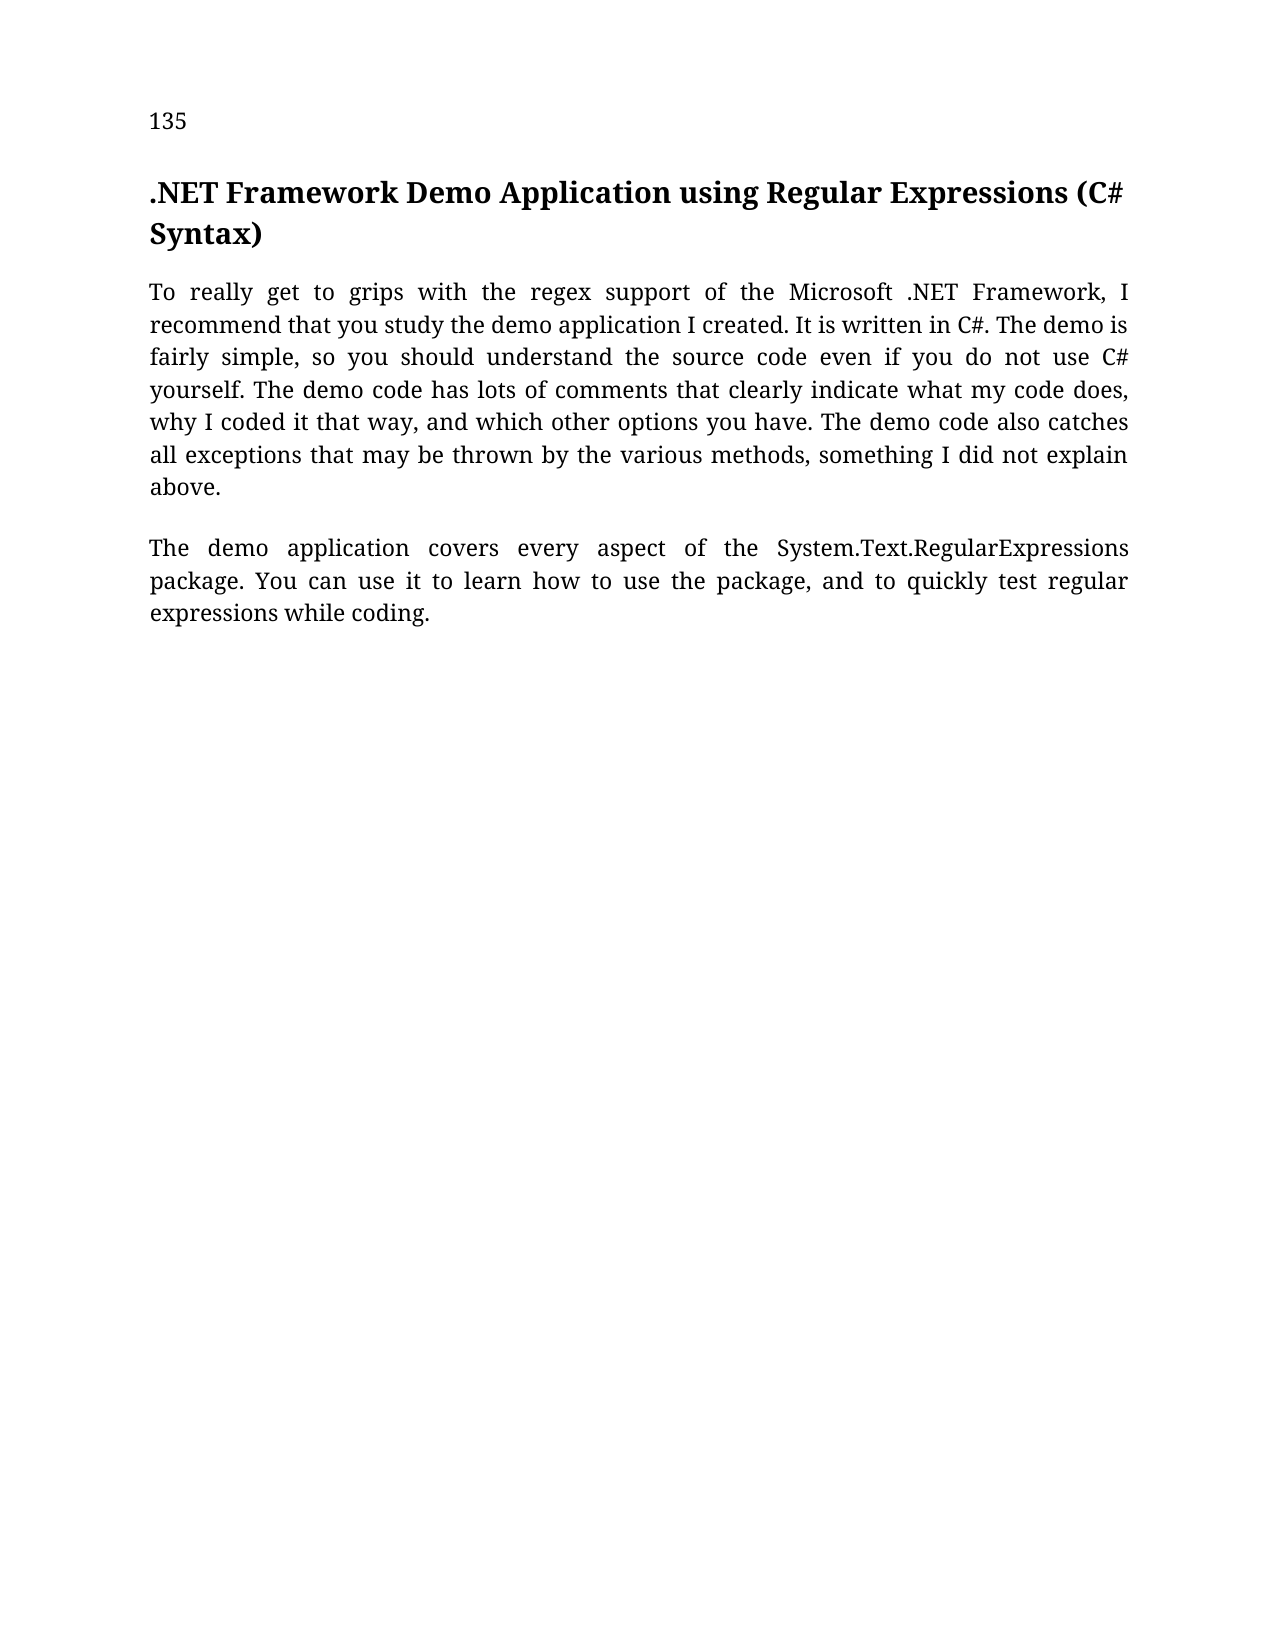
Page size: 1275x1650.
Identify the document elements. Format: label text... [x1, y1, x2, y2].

subtitle .NET Framework Demo Application using Regular Expressions (C# Syntax) [148, 172, 1131, 253]
text The demo application covers every aspect of the System.Text.RegularExpressions package. You can use it to learn how to use the package, and to quickly test regular expressions while coding. [148, 532, 1130, 628]
text To really get to grips with the regex support of the Microsoft .NET Framework, I recommend that you study the demo application I created. It is written in C#. The demo is fairly simple, so you should understand the source code even if you do not use C# yourself. The demo code has lots of comments that clearly indicate what my code does, why I coded it that way, and which other options you have. The demo code also catches all exceptions that may be thrown by the various methods, something I did not explain above. [148, 276, 1130, 503]
